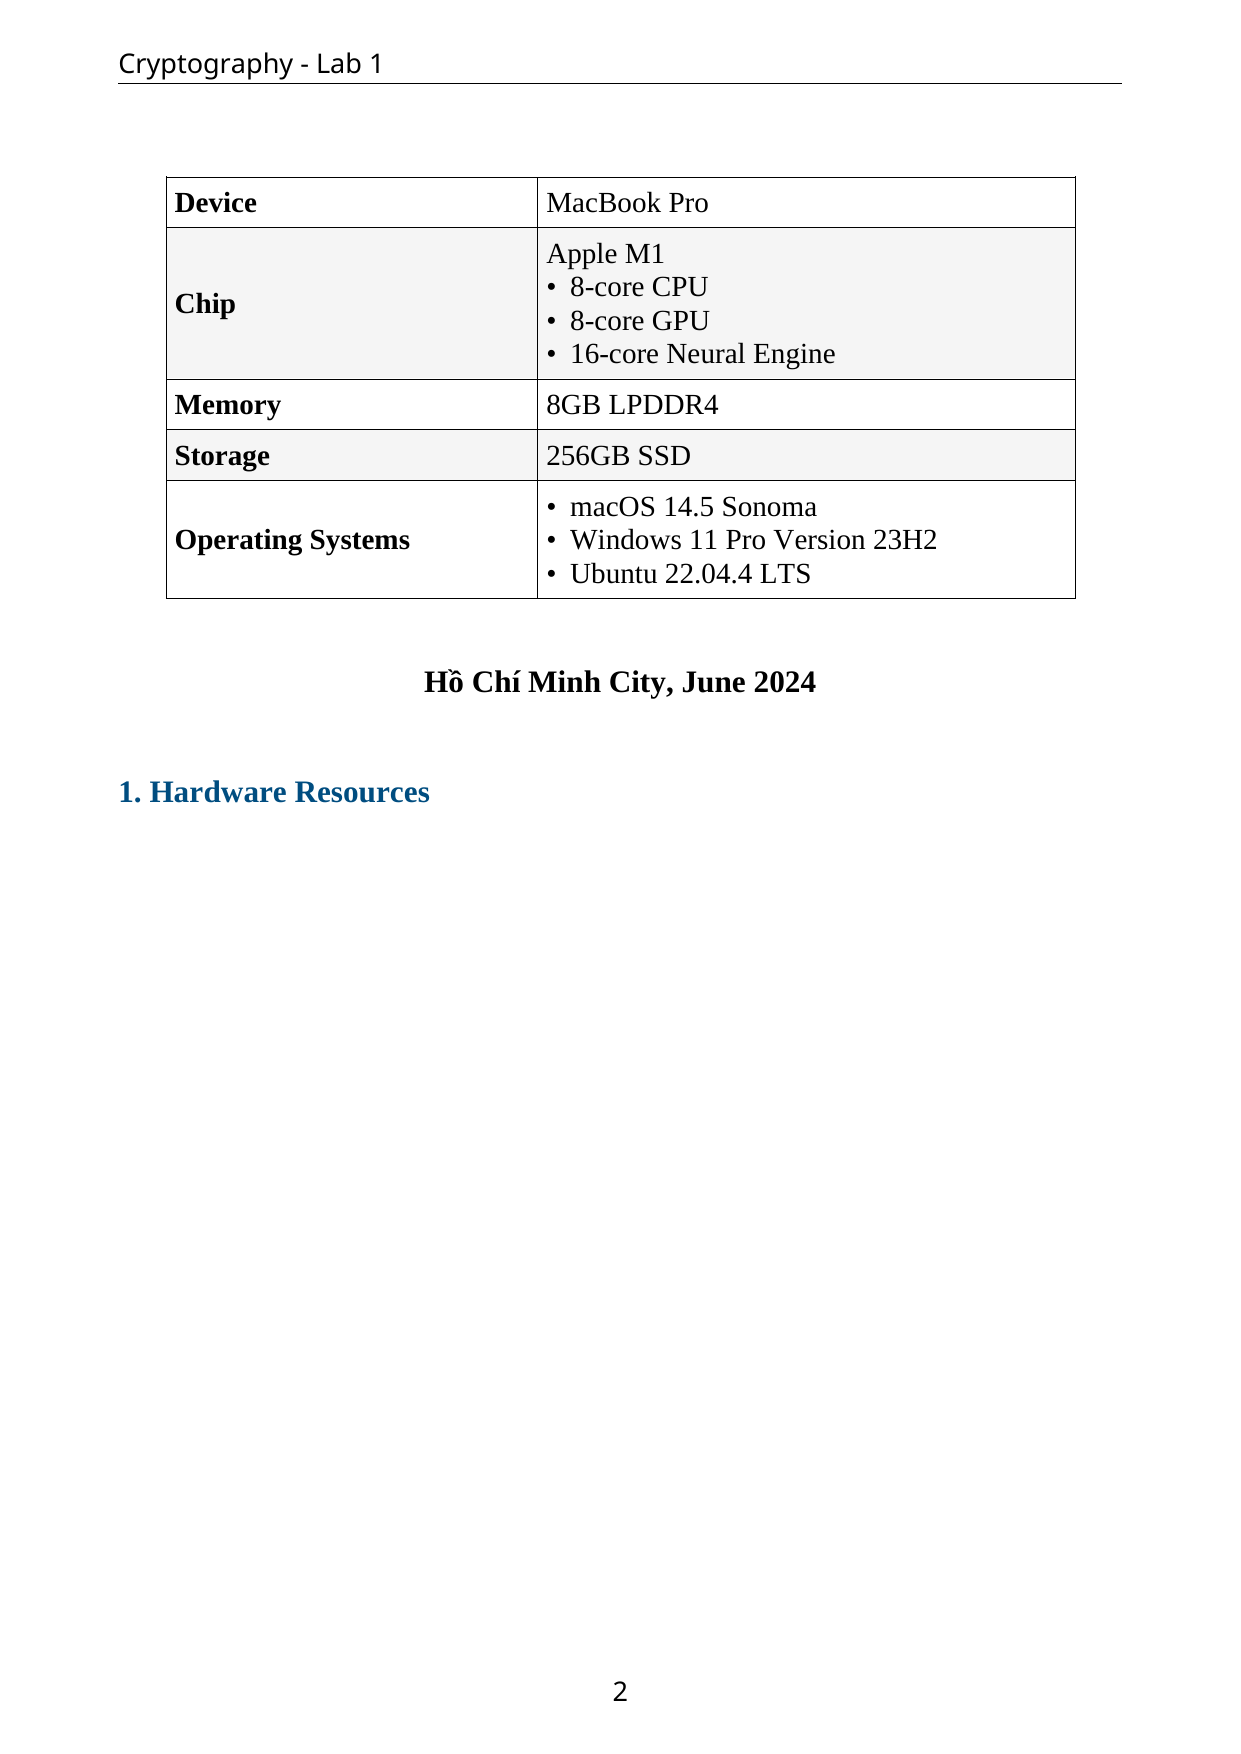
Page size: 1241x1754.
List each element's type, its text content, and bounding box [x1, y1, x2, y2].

subtitle 1. Hardware Resources [118, 774, 1122, 810]
subtitle Hồ Chí Minh City, June 2024 [118, 663, 1122, 699]
